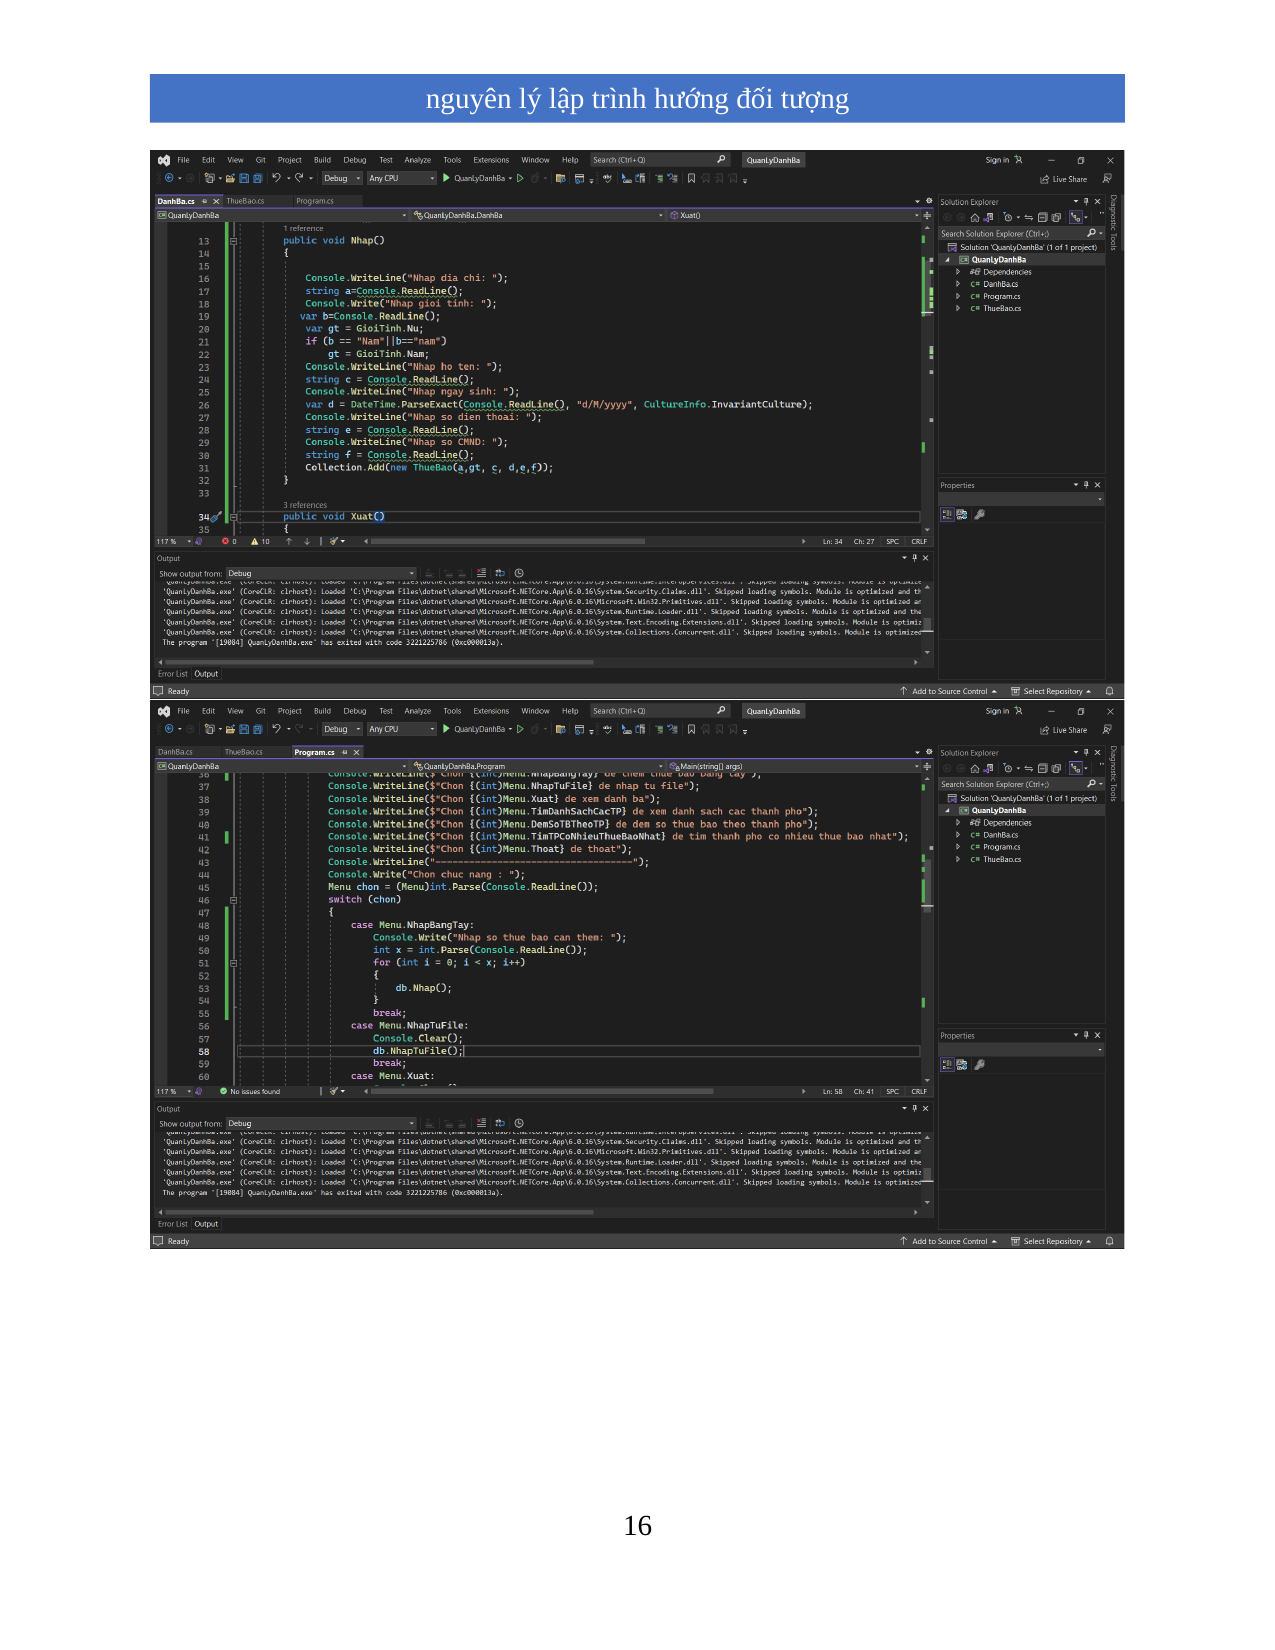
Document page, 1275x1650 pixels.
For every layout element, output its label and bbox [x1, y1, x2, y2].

picture [150, 150, 1125, 699]
picture [150, 700, 1125, 1249]
